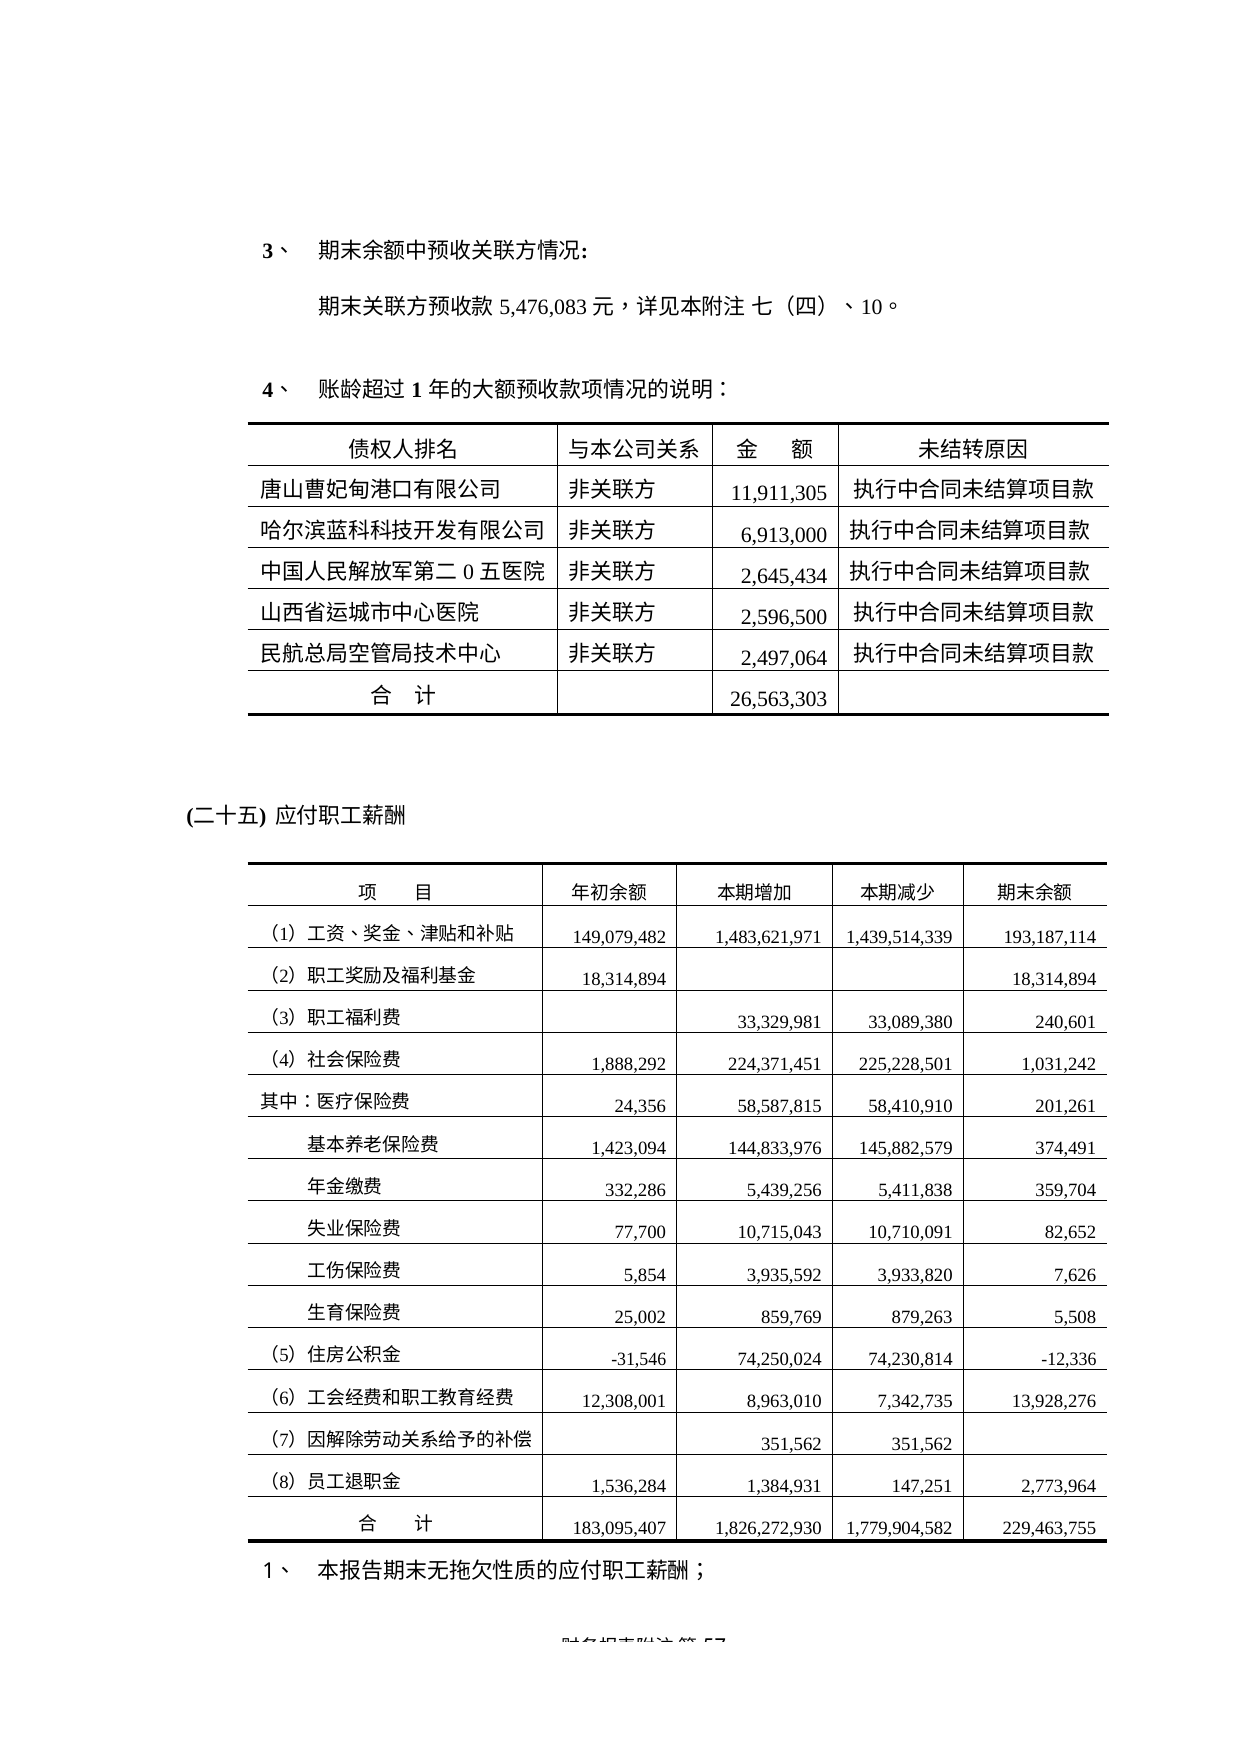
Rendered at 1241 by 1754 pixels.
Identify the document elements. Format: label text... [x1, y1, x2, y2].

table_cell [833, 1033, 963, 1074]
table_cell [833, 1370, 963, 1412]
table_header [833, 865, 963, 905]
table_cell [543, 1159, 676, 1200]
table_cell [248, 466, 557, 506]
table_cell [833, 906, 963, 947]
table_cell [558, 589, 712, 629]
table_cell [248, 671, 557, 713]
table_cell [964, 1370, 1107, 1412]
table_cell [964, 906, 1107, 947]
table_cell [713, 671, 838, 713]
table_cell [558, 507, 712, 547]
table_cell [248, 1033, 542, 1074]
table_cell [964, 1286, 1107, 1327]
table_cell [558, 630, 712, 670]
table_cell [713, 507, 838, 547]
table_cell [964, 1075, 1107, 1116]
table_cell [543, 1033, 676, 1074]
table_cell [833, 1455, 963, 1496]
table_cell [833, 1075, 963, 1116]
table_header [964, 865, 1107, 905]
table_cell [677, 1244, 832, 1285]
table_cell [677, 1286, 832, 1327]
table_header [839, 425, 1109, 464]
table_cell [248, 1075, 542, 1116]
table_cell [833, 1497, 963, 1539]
text 1、 本报告期末无拖欠性质的应付职工薪酬； [262, 1555, 1109, 1585]
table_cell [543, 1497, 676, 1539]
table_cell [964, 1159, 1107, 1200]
text 3、 期末余额中预收关联方情况: [262, 234, 1109, 264]
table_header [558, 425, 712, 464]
text 4、 账龄超过 1 年的大额预收款项情况的说明： [262, 374, 1109, 403]
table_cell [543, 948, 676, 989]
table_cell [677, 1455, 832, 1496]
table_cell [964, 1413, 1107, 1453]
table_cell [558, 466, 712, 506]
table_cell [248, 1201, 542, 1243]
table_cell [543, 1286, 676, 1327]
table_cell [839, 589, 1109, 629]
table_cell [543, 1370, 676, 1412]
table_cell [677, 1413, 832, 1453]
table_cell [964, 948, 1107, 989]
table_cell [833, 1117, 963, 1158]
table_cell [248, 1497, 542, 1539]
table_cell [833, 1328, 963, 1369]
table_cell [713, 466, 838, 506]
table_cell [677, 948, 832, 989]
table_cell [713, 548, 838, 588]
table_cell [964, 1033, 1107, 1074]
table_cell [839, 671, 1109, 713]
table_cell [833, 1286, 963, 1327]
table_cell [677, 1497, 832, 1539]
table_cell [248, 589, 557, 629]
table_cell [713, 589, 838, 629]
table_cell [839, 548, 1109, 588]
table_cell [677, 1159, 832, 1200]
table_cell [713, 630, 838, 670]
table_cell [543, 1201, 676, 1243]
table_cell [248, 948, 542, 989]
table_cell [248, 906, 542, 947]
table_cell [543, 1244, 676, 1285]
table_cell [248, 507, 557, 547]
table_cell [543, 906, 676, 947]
text 期末关联方预收款 5,476,083 元，详见本附注 七（四）、10。 [318, 291, 1109, 321]
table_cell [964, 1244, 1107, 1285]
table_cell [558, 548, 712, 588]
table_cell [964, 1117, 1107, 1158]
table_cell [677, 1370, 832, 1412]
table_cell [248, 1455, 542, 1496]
text (二十五) 应付职工薪酬 [186, 800, 1109, 829]
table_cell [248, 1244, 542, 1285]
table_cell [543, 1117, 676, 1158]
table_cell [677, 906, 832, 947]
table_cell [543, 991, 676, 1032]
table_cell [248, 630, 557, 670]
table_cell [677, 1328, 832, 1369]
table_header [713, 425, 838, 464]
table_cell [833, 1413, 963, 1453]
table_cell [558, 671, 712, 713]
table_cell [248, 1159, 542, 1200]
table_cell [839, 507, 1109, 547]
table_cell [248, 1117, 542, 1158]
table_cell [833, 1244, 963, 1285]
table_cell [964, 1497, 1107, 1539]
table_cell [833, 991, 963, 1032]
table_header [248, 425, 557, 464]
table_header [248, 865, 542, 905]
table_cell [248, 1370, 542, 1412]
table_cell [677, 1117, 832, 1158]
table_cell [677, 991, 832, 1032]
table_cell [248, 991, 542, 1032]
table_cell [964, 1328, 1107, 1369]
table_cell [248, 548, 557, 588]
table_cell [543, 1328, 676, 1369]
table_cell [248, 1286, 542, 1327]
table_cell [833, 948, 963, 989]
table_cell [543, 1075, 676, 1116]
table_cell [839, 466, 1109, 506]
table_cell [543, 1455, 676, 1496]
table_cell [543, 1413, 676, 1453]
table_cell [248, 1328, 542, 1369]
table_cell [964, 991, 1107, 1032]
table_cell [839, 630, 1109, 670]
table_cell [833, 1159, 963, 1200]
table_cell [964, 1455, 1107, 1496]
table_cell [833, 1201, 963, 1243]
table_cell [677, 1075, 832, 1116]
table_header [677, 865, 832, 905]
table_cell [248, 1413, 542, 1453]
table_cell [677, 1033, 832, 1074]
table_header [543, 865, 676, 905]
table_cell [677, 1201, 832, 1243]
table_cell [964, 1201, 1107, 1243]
